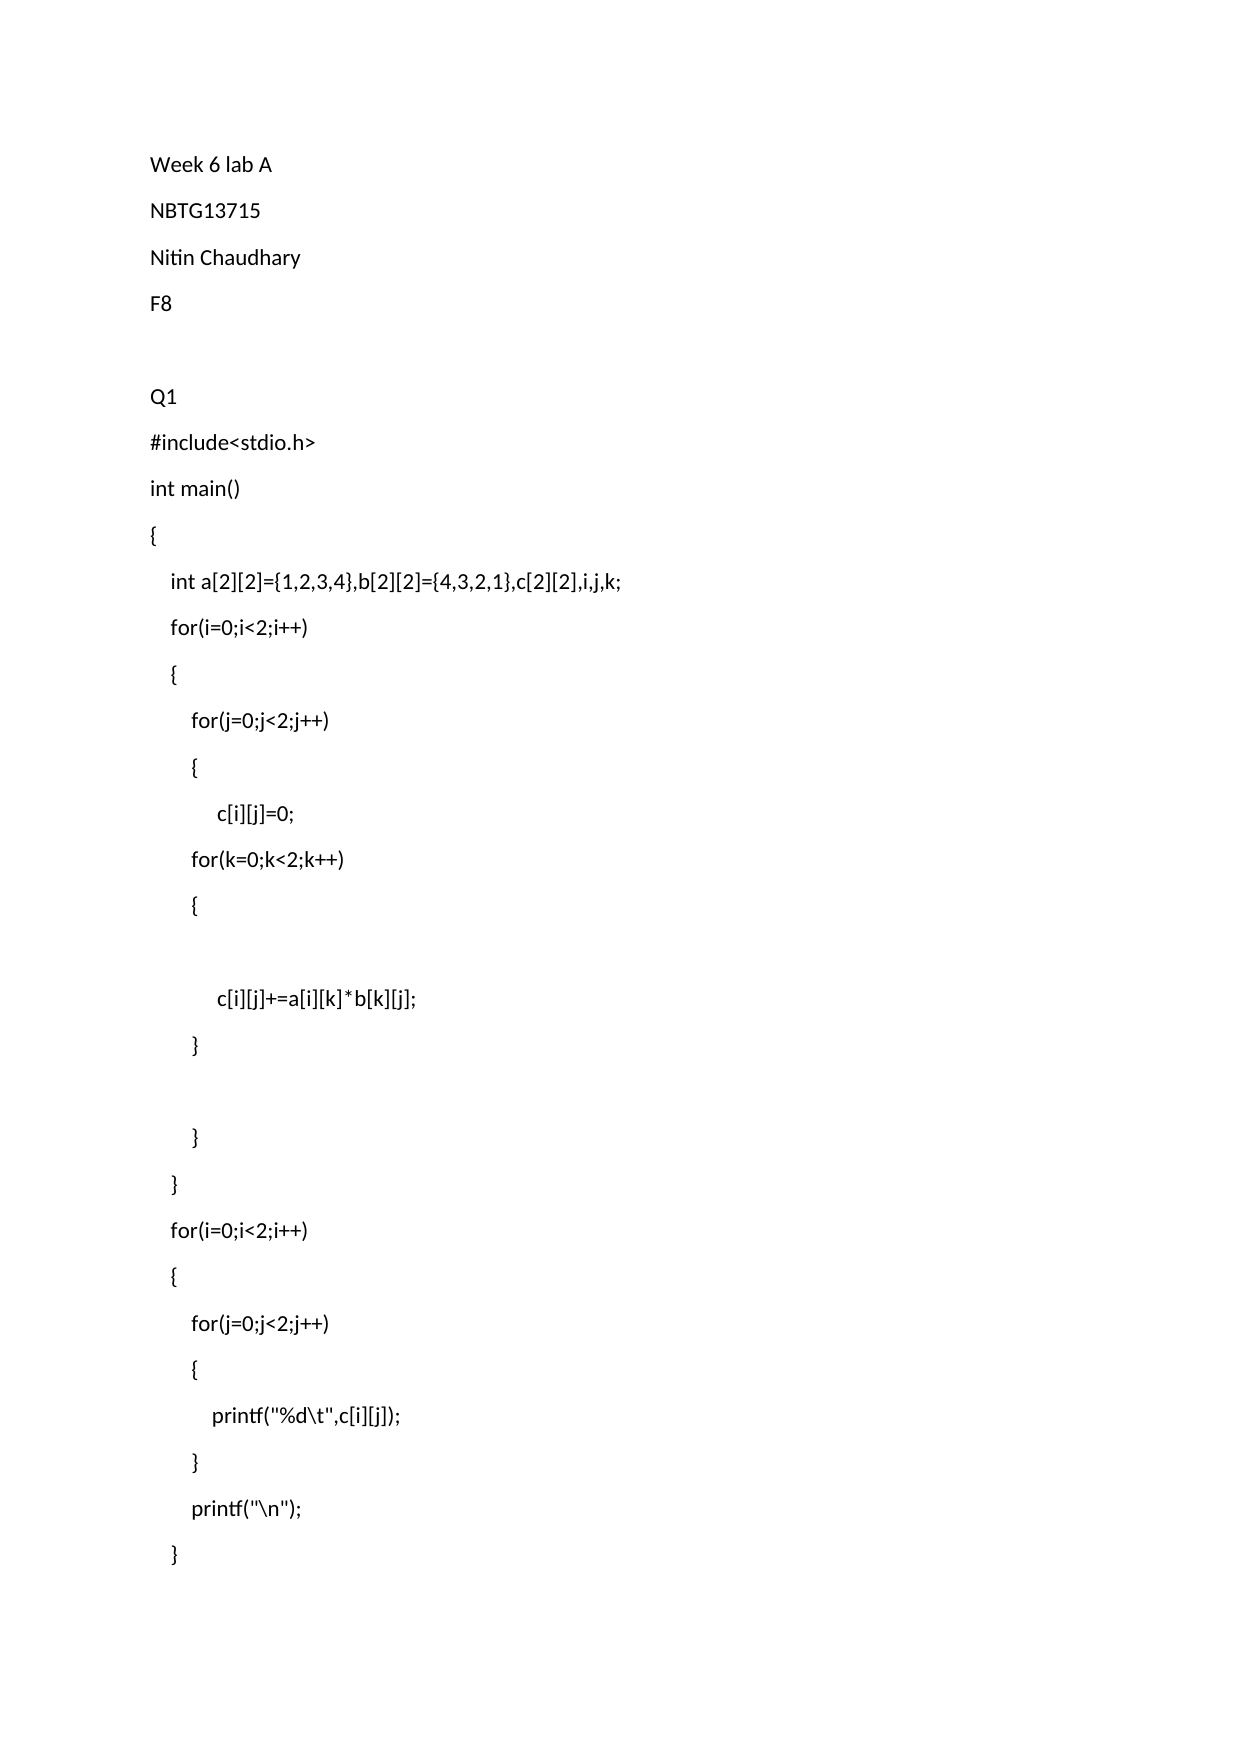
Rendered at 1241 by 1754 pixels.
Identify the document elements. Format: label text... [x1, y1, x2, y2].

text { [150, 753, 1090, 781]
text Nitin Chaudhary [150, 243, 1090, 271]
text { [150, 1262, 1090, 1291]
text Q1 [150, 382, 1090, 410]
text for(j=0;j<2;j++) [150, 1309, 1090, 1337]
text c[i][j]+=a[i][k]*b[k][j]; [150, 984, 1090, 1012]
text F8 [150, 289, 1090, 317]
text printf("\n"); [150, 1494, 1090, 1522]
text { [150, 521, 1090, 549]
text } [150, 1541, 1090, 1569]
text } [150, 1031, 1090, 1059]
text for(i=0;i<2;i++) [150, 1216, 1090, 1244]
text printf("%d\t",c[i][j]); [150, 1402, 1090, 1429]
text } [150, 1123, 1090, 1151]
text for(j=0;j<2;j++) [150, 706, 1090, 734]
text } [150, 1448, 1090, 1476]
text { [150, 660, 1090, 688]
text int a[2][2]={1,2,3,4},b[2][2]={4,3,2,1},c[2][2],i,j,k; [150, 567, 1090, 595]
text for(i=0;i<2;i++) [150, 613, 1090, 642]
text int main() [150, 474, 1090, 502]
text { [150, 892, 1090, 920]
text Week 6 lab A [150, 150, 1090, 178]
text #include<stdio.h> [150, 428, 1090, 456]
text } [150, 1170, 1090, 1198]
text for(k=0;k<2;k++) [150, 845, 1090, 873]
text { [150, 1355, 1090, 1383]
text NBTG13715 [150, 196, 1090, 224]
text c[i][j]=0; [150, 799, 1090, 827]
